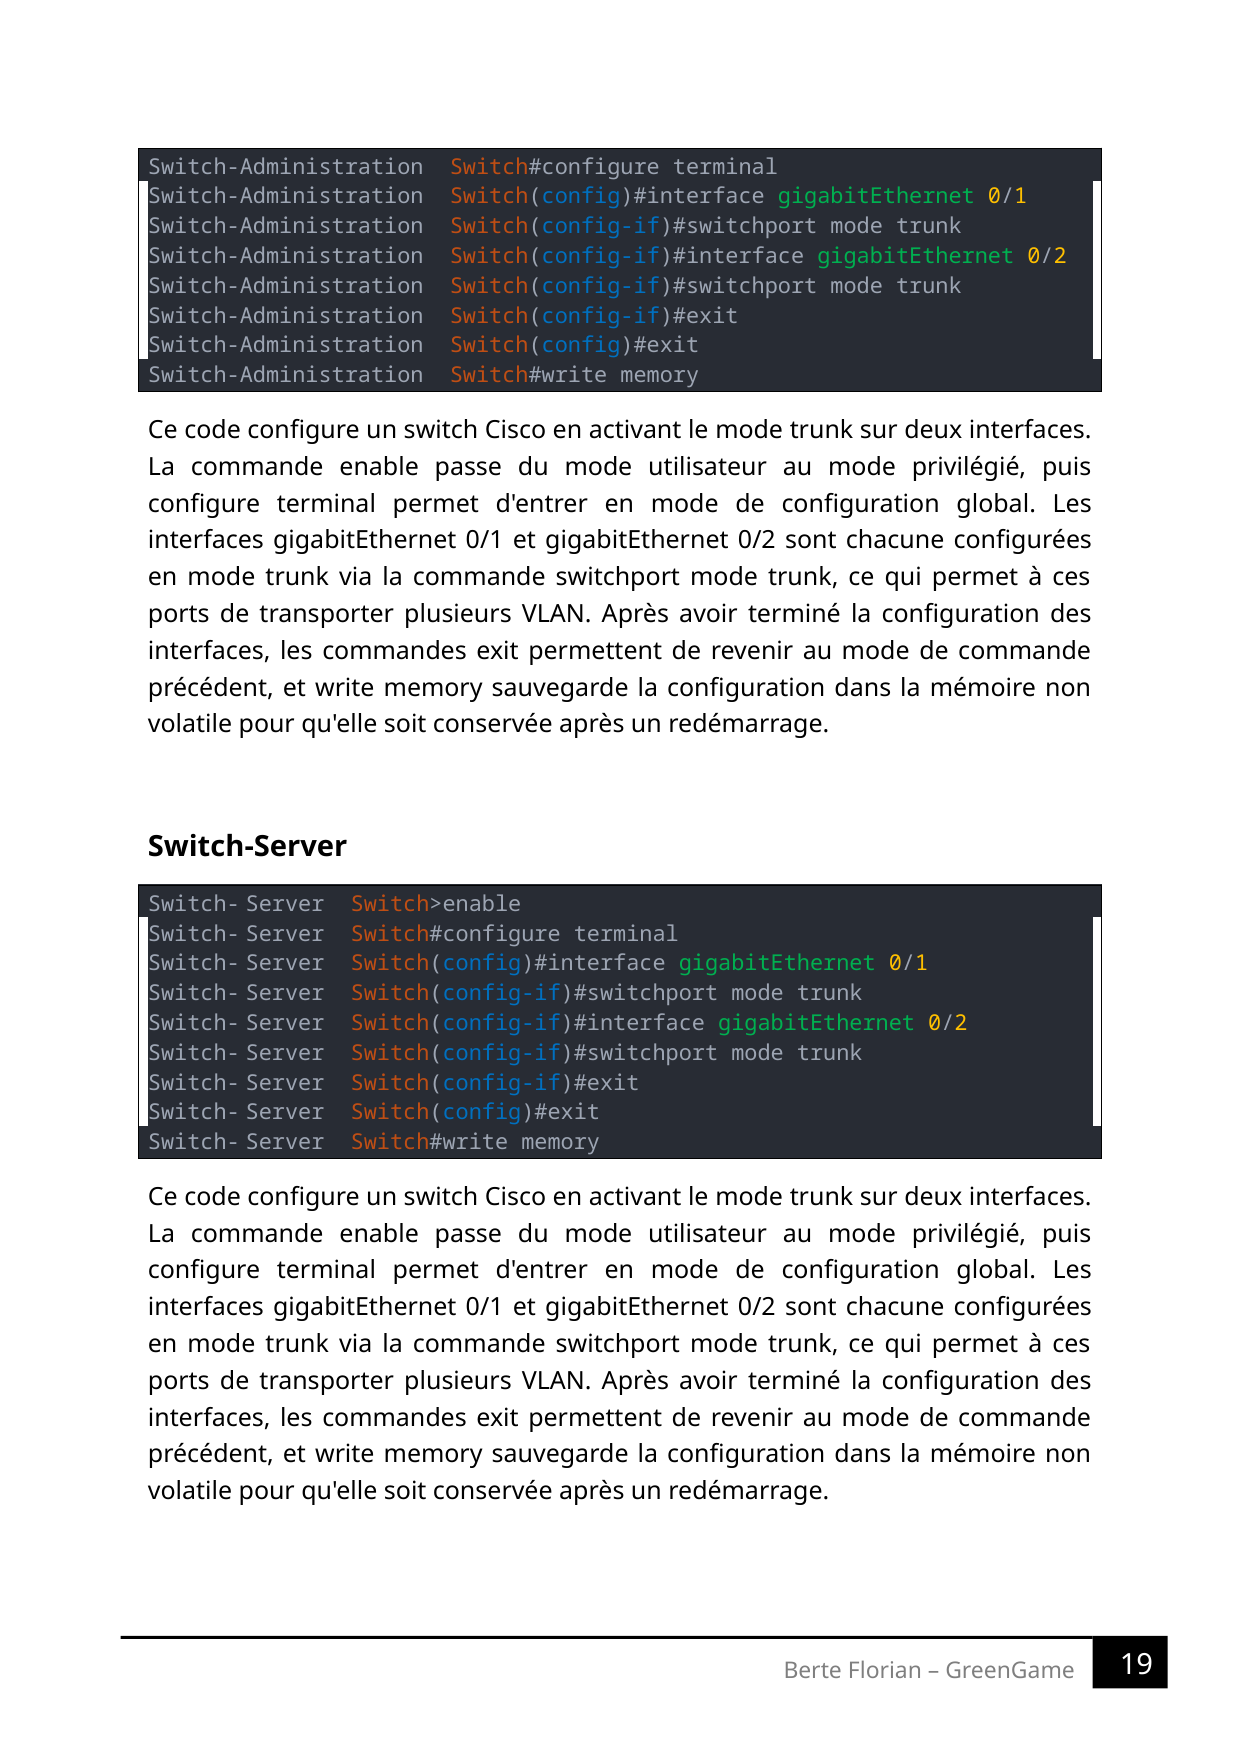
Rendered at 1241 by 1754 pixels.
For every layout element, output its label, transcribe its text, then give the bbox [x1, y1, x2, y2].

text Switch-Administration Switch>enable [139, 315, 1101, 347]
text Switch- Server Switch(config)#exit [148, 1292, 1093, 1319]
text Switch-Administration Switch(config-if)#exit [148, 496, 1093, 526]
text Switch- Server Switch#configure terminal [148, 1114, 1093, 1143]
text Switch-Administration Switch(config)#exit [148, 526, 1093, 552]
text Switch-Server [148, 1021, 1093, 1061]
text Switch-Administration Switch(config-if)#interface gigabitEthernet 0/2 [148, 436, 1093, 466]
text Switch- Server Switch(config-if)#switchport mode trunk [148, 1233, 1093, 1263]
text Switch- Server Switch#write memory [139, 1319, 1101, 1354]
text Switch- Server Switch(config-if)#interface gigabitEthernet 0/2 [148, 1203, 1093, 1233]
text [148, 1375, 1093, 1593]
text Switch- Server Switch(config-if)#switchport mode trunk [148, 1173, 1093, 1203]
text Switch-Administration [148, 254, 1093, 294]
text Switch- Server Switch(config-if)#exit [148, 1263, 1093, 1292]
text Switch-Administration Switch(config-if)#switchport mode trunk [148, 466, 1093, 496]
text Switch-Administration Switch#write memory [139, 552, 1101, 587]
text Switch-Administration Switch(config-if)#switchport mode trunk [148, 406, 1093, 436]
text Switch-Administration Switch#configure terminal [148, 347, 1093, 377]
text Switch- Server Switch>enable [139, 1082, 1101, 1114]
text Switch-Administration Switch(config)#interface gigabitEthernet 0/1 [148, 377, 1093, 406]
text Switch- Server Switch(config)#interface gigabitEthernet 0/1 [148, 1143, 1093, 1173]
